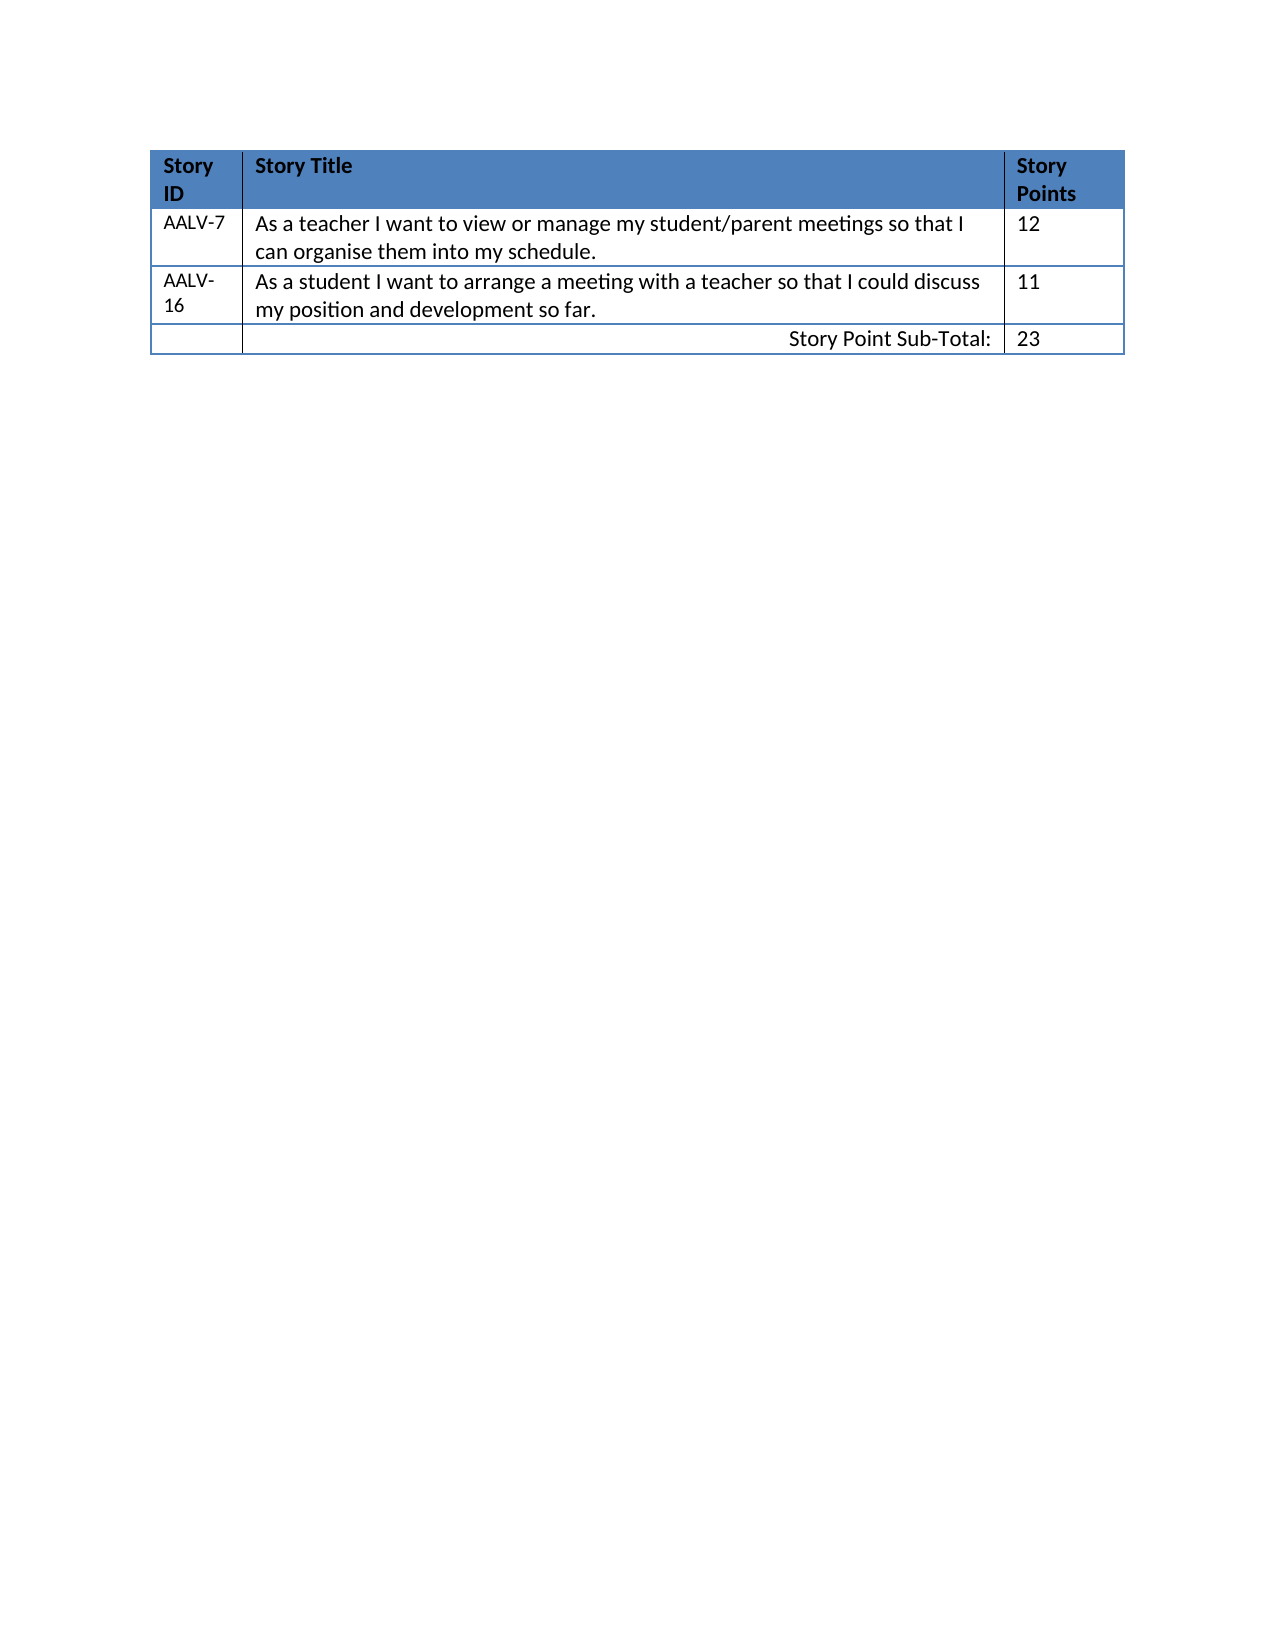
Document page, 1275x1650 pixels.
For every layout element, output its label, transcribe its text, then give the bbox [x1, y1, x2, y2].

table_cell 11 [1005, 267, 1123, 323]
table_cell 12 [1005, 209, 1123, 265]
table_header Story Points [1005, 152, 1123, 208]
table_header Story Title [243, 152, 1004, 208]
table_cell As a student I want to arrange a meeting with a teacher so that I could discuss my position and development so far. [243, 267, 1004, 323]
table_cell AALV-7 [152, 209, 242, 265]
table_cell 23 [1005, 325, 1123, 353]
table_cell [152, 325, 242, 353]
table_cell As a teacher I want to view or manage my student/parent meetings so that I can organise them into my schedule. [243, 209, 1004, 265]
table_header Story ID [152, 152, 242, 208]
table_cell AALV-16 [152, 267, 242, 323]
table_cell Story Point Sub-Total: [243, 325, 1004, 353]
